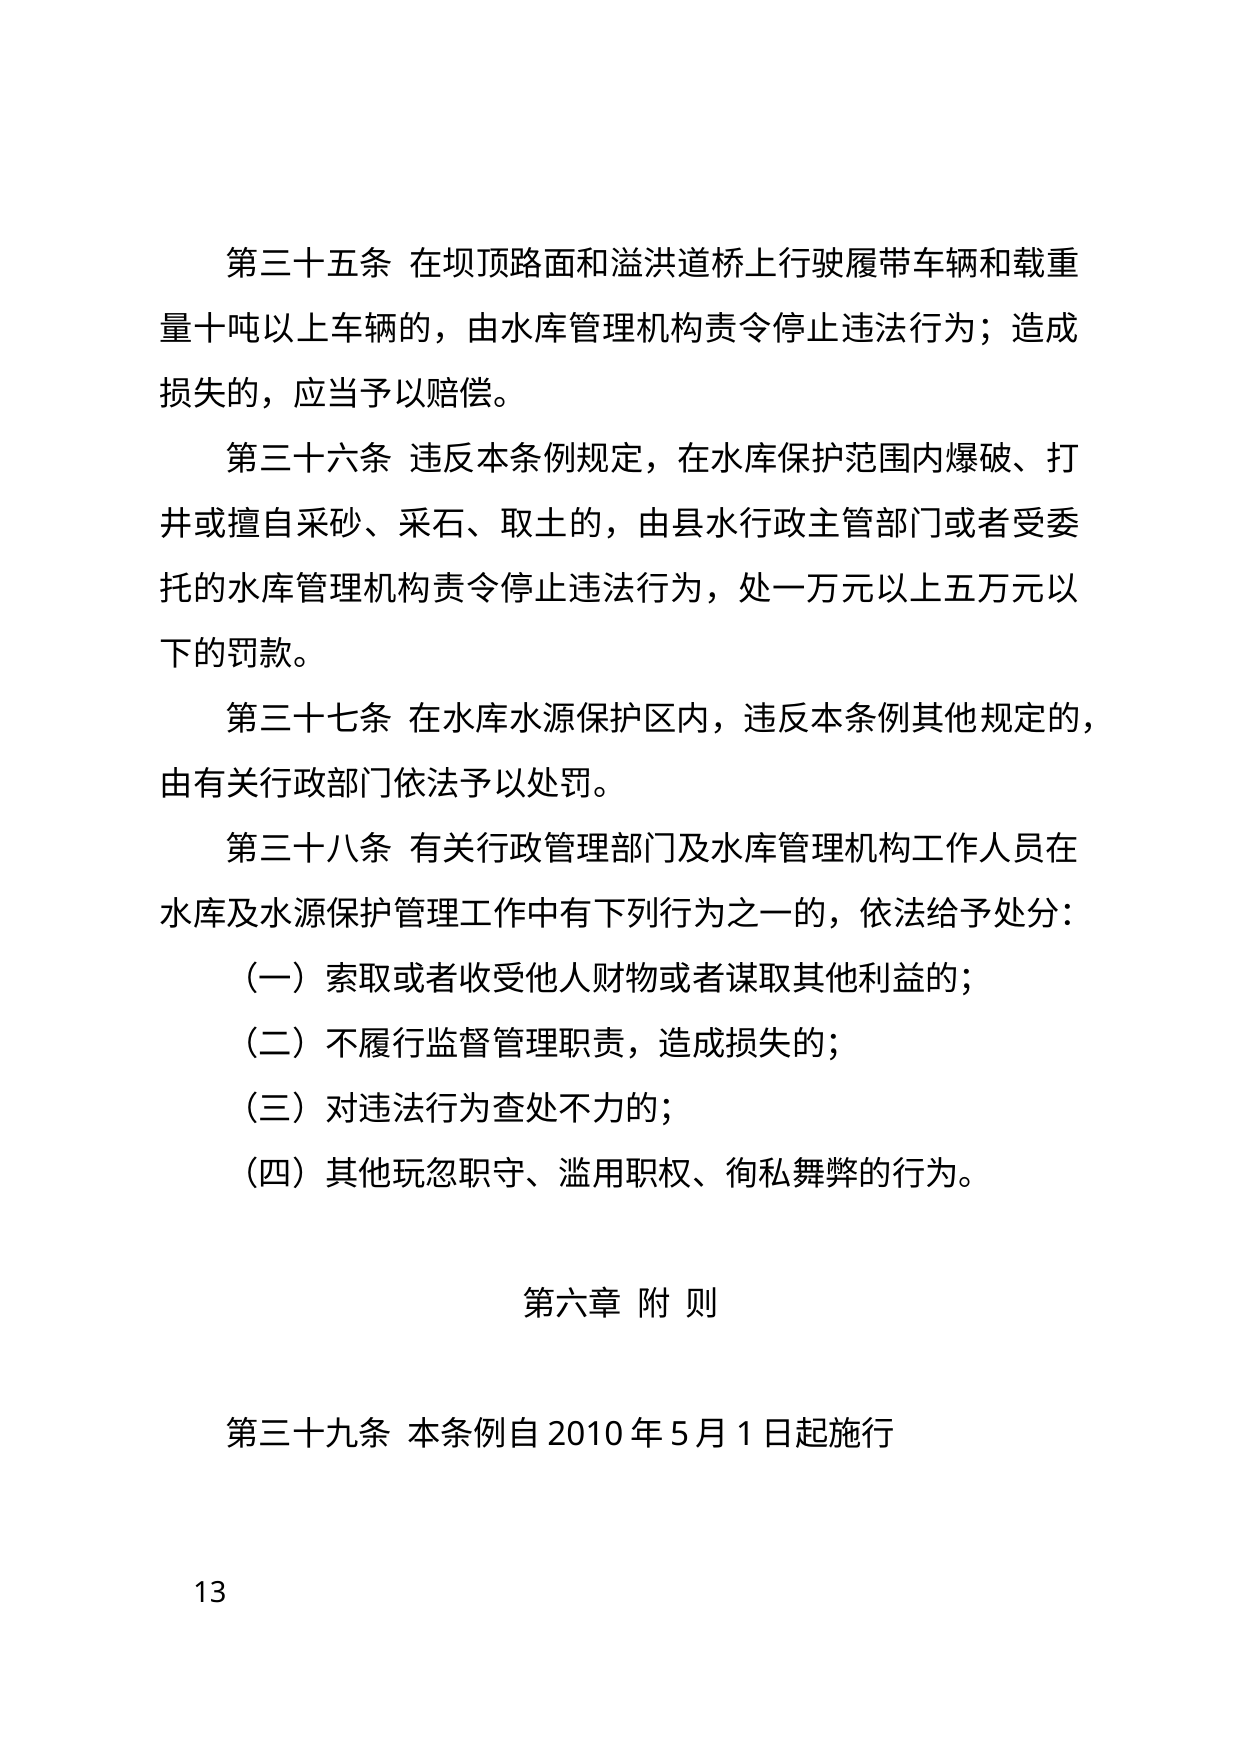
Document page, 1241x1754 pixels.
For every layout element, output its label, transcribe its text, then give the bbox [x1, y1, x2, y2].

text 第三十八条 有关行政管理部门及水库管理机构工作人员在水库及水源保护管理工作中有下列行为之一的，依法给予处分： [159, 813, 1081, 943]
text 第三十七条 在水库水源保护区内，违反本条例其他规定的，由有关行政部门依法予以处罚。 [159, 683, 1081, 813]
text 第六章 附 则 [159, 1268, 1081, 1333]
text （一）索取或者收受他人财物或者谋取其他利益的； [159, 943, 1081, 1008]
text 第三十五条 在坝顶路面和溢洪道桥上行驶履带车辆和载重量十吨以上车辆的，由水库管理机构责令停止违法行为；造成损失的，应当予以赔偿。 [159, 228, 1081, 423]
text （三）对违法行为查处不力的； [159, 1073, 1081, 1138]
text （二）不履行监督管理职责，造成损失的； [159, 1008, 1081, 1073]
text 第三十六条 违反本条例规定，在水库保护范围内爆破、打井或擅自采砂、采石、取土的，由县水行政主管部门或者受委托的水库管理机构责令停止违法行为，处一万元以上五万元以下的罚款。 [159, 423, 1081, 683]
text 第三十九条 本条例自2010年5月1日起施行 [159, 1398, 1081, 1463]
text （四）其他玩忽职守、滥用职权、徇私舞弊的行为。 [159, 1138, 1081, 1203]
